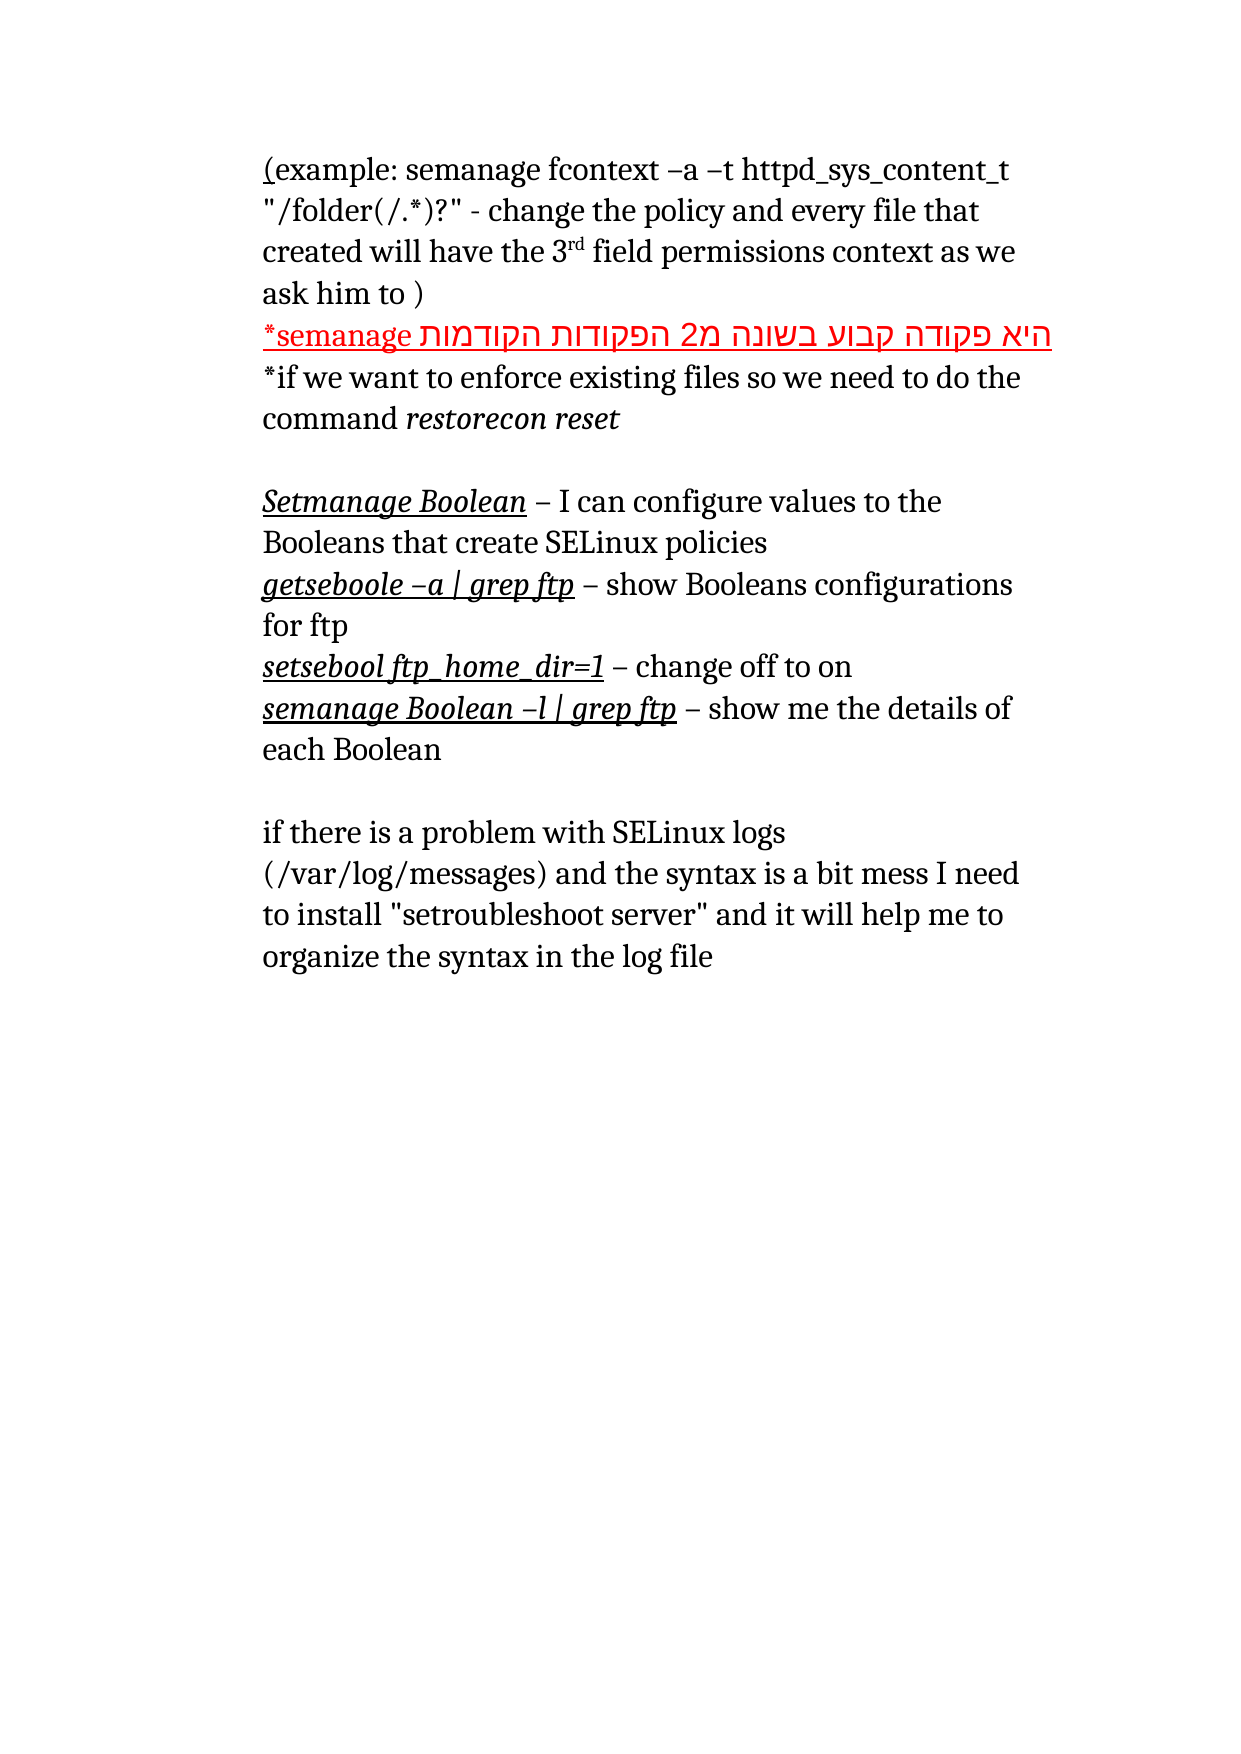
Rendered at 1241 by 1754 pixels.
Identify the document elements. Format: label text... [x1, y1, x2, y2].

list if there is a problem with SELinux logs (/var/log/messages) and the syntax is a bit mess I need to install "setroubleshoot server" and it will help me to organize the syntax in the log file [262, 813, 1053, 976]
list setsebool ftp_home_dir=1 – change off to on [262, 648, 1053, 686]
list (example: semanage fcontext –a –t httpd_sys_content_t "/folder(/.*)?" - change the policy and every file that created will have the 3rd field permissions context as we ask him to ) [262, 150, 1053, 312]
list *if we want to enforce existing files so we need to do the command restorecon reset [262, 358, 1053, 438]
list semanage Boolean –l | grep ftp – show me the details of each Boolean [262, 689, 1053, 769]
list Setmanage Boolean – I can configure values to the Booleans that create SELinux policies [262, 482, 1053, 562]
list *semanage היא פקודה קבוע בשונה מ2 הפקודות הקודמות [262, 315, 1053, 355]
list getseboole –a | grep ftp – show Booleans configurations for ftp [262, 565, 1053, 645]
